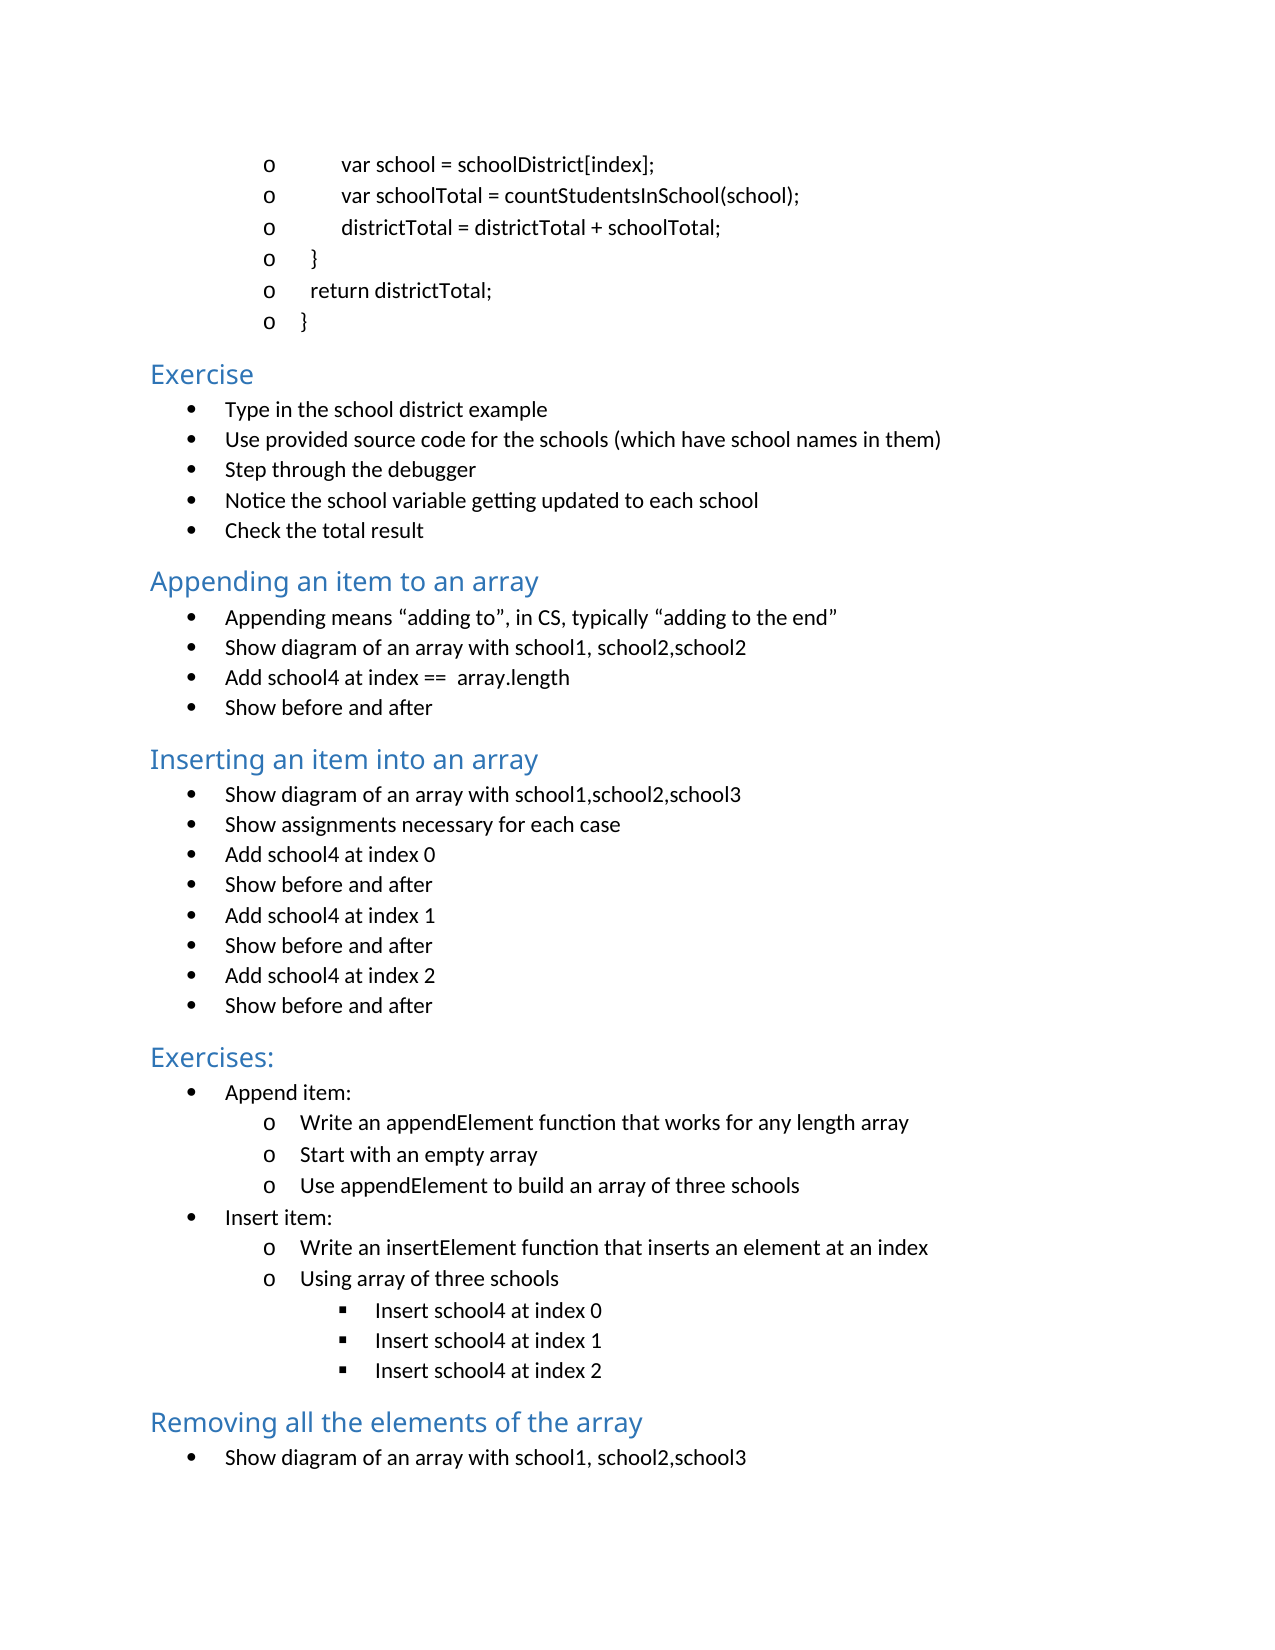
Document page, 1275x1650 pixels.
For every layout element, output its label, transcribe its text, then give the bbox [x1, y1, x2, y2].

list Insert school4 at index 2 [337, 1356, 1125, 1384]
list Show diagram of an array with school1, school2,school2 [187, 633, 1125, 661]
list Show before and after [187, 991, 1125, 1019]
list Add school4 at index 2 [187, 961, 1125, 989]
list Write an insertElement function that inserts an element at an index [262, 1233, 1125, 1262]
list Add school4 at index 1 [187, 901, 1125, 929]
list districtTotal = districtTotal + schoolTotal; [262, 213, 1125, 242]
list } [262, 244, 1125, 273]
list Show before and after [187, 871, 1125, 899]
list Use provided source code for the schools (which have school names in them) [187, 425, 1125, 453]
list Append item: [187, 1078, 1125, 1106]
list } [262, 307, 1125, 336]
list Type in the school district example [187, 395, 1125, 423]
subtitle Appending an item to an array [150, 563, 1125, 600]
subtitle Exercise [150, 355, 1125, 392]
list Use appendElement to build an array of three schools [262, 1171, 1125, 1200]
list return districtTotal; [262, 276, 1125, 305]
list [187, 1443, 1125, 1471]
list var school = schoolDistrict[index]; [262, 150, 1125, 179]
list Appending means “adding to”, in CS, typically “adding to the end” [187, 603, 1125, 631]
list Start with an empty array [262, 1140, 1125, 1169]
subtitle Removing all the elements of the array [150, 1403, 1125, 1440]
list Show before and after [187, 931, 1125, 959]
list Show diagram of an array with school1,school2,school3 [187, 780, 1125, 808]
list Step through the debugger [187, 456, 1125, 484]
list Show assignments necessary for each case [187, 810, 1125, 838]
list Insert item: [187, 1203, 1125, 1231]
list var schoolTotal = countStudentsInSchool(school); [262, 181, 1125, 211]
list Show before and after [187, 693, 1125, 721]
subtitle Exercises: [150, 1038, 1125, 1075]
list Add school4 at index == array.length [187, 663, 1125, 691]
list Insert school4 at index 1 [337, 1326, 1125, 1354]
list Insert school4 at index 0 [337, 1296, 1125, 1324]
list Add school4 at index 0 [187, 840, 1125, 868]
subtitle Inserting an item into an array [150, 740, 1125, 777]
list Check the total result [187, 516, 1125, 544]
list Write an appendElement function that works for any length array [262, 1108, 1125, 1137]
list Using array of three schools [262, 1264, 1125, 1293]
list Notice the school variable getting updated to each school [187, 486, 1125, 514]
